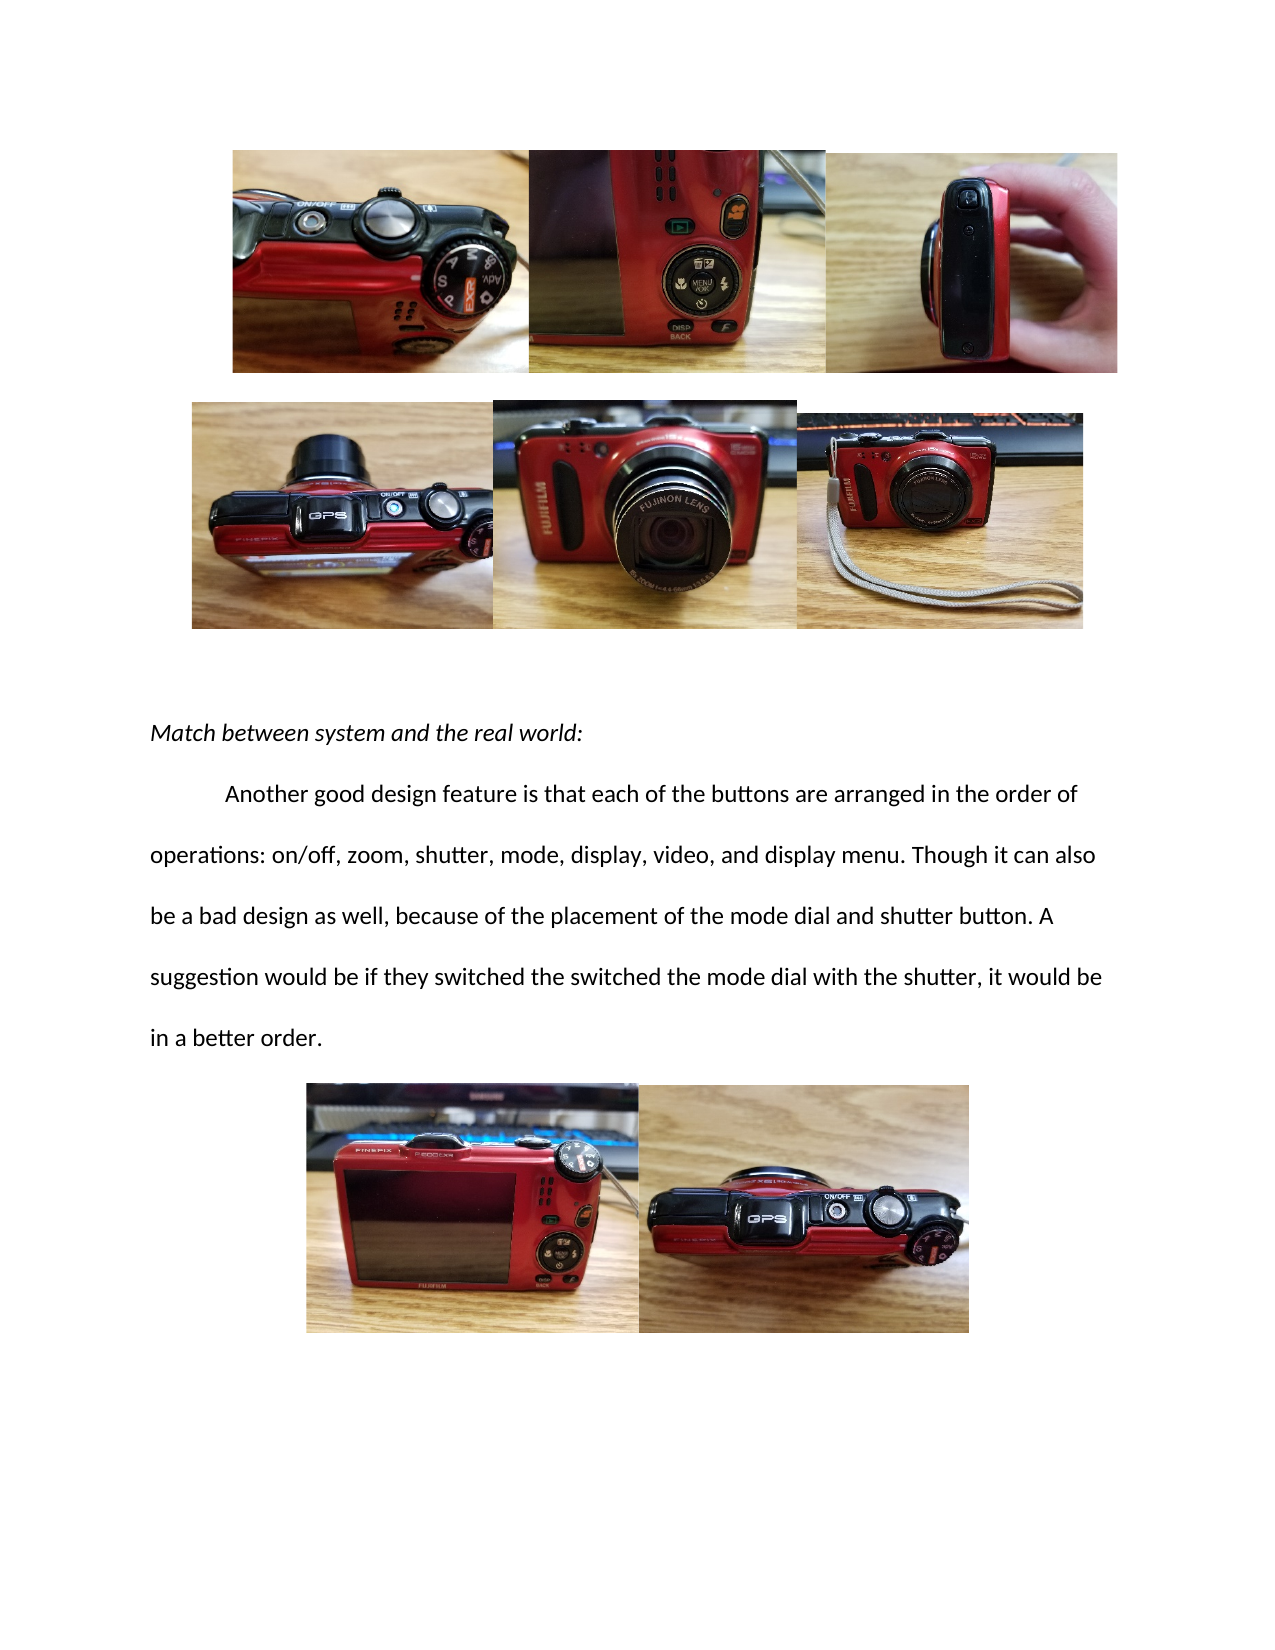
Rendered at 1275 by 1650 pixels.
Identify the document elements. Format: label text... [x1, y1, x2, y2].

picture [191, 400, 1084, 629]
picture [306, 1083, 969, 1333]
picture [232, 150, 1118, 373]
text Another good design feature is that each of the buttons are arranged in the order of operations: on/off, zoom, shutter, mode, display, video, and display menu. Though it can also be a bad design as well, because of the placement of the mode dial and shutter button. A suggestion would be if they switched the switched the mode dial with the shutter, it would be in a better order. [150, 778, 1125, 1053]
text Match between system and the real world: [150, 717, 1125, 748]
